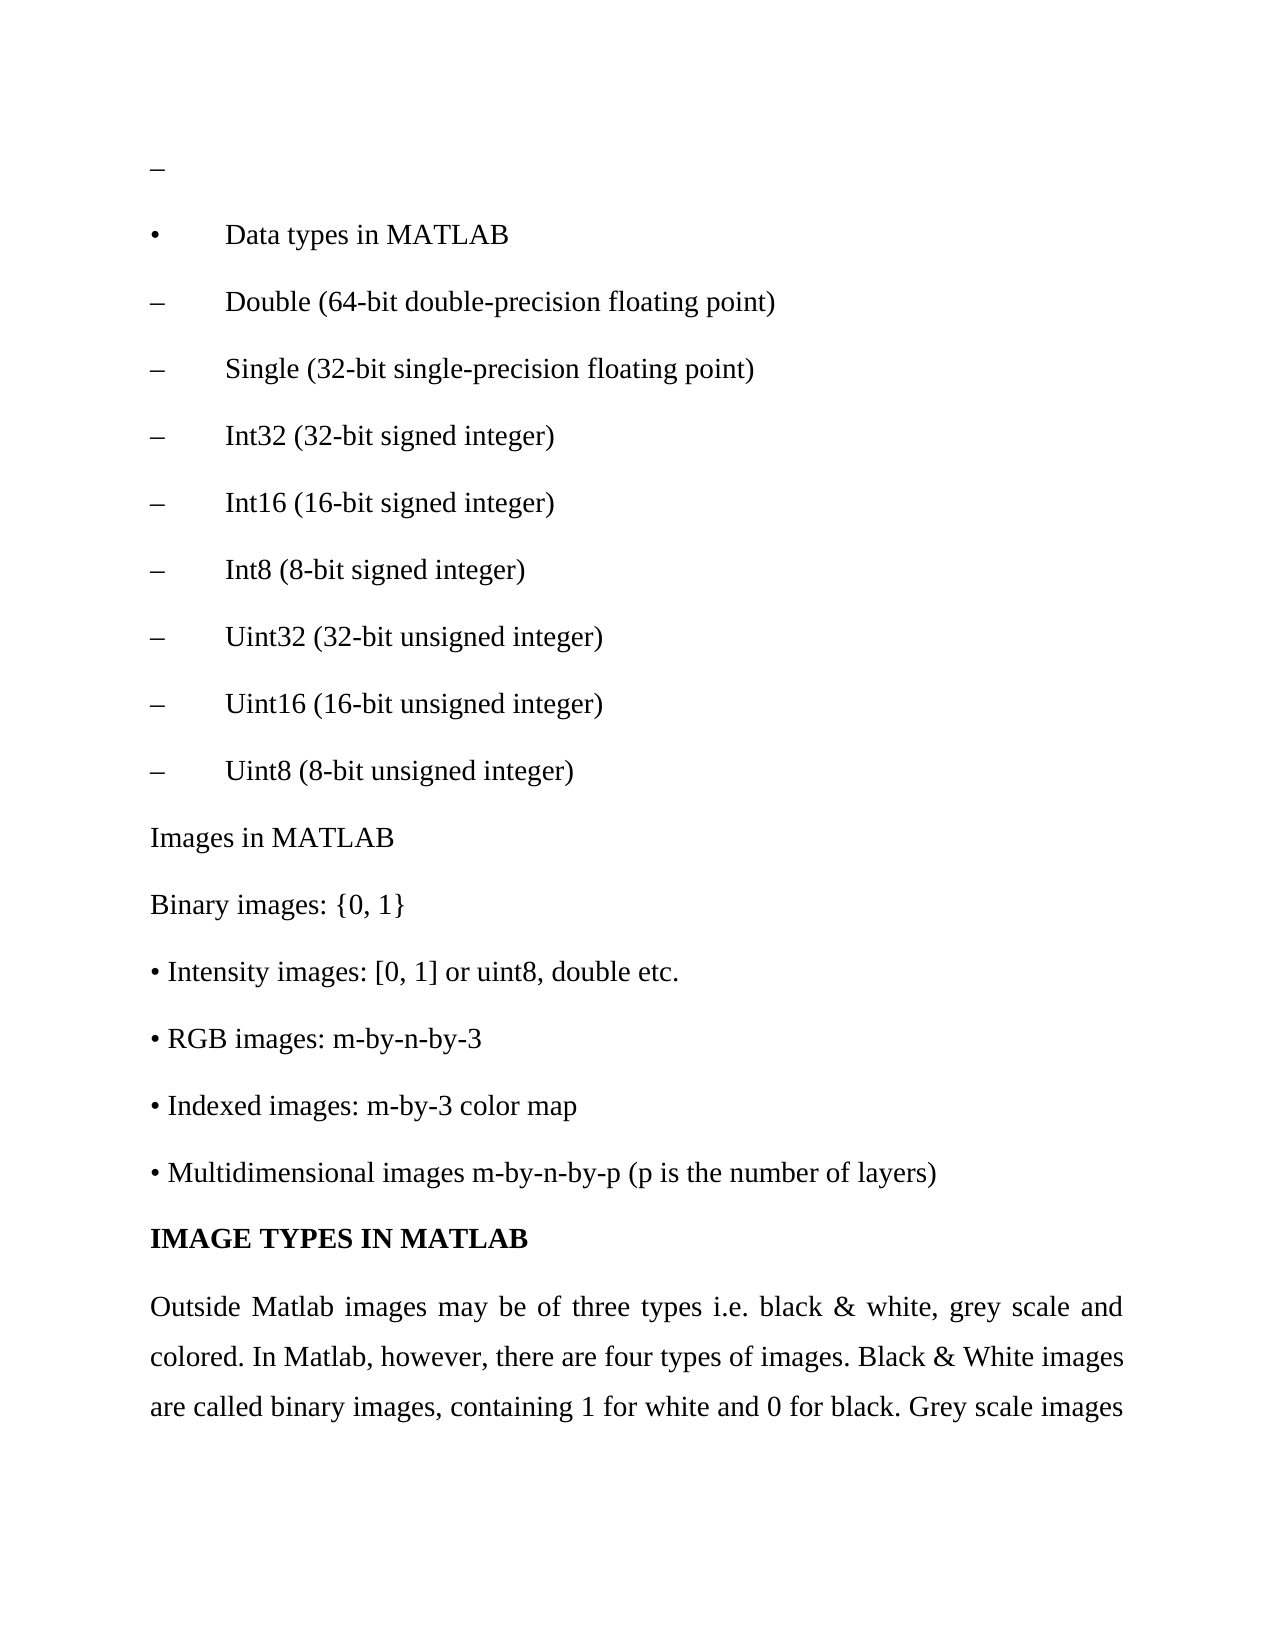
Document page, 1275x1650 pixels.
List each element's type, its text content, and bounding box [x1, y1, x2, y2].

text Binary images: {0, 1} [150, 887, 1125, 920]
text • RGB images: m-by-n-by-3 [150, 1021, 1125, 1054]
text – Double (64-bit double-precision floating point) [150, 284, 1125, 317]
text – Int8 (8-bit signed integer) [150, 552, 1125, 585]
text IMAGE TYPES IN MATLAB [150, 1222, 1125, 1255]
text – Single (32-bit single-precision floating point) [150, 351, 1125, 384]
text • Multidimensional images m-by-n-by-p (p is the number of layers) [150, 1155, 1125, 1188]
text – Uint16 (16-bit unsigned integer) [150, 686, 1125, 719]
text – [150, 150, 1125, 183]
text • Indexed images: m-by-3 color map [150, 1088, 1125, 1121]
text Images in MATLAB [150, 820, 1125, 853]
text – Int16 (16-bit signed integer) [150, 485, 1125, 518]
text • Intensity images: [0, 1] or uint8, double etc. [150, 954, 1125, 987]
text • Data types in MATLAB [150, 217, 1125, 251]
text – Uint32 (32-bit unsigned integer) [150, 619, 1125, 652]
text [150, 1289, 1125, 1423]
text – Int32 (32-bit signed integer) [150, 418, 1125, 451]
text – Uint8 (8-bit unsigned integer) [150, 753, 1125, 786]
